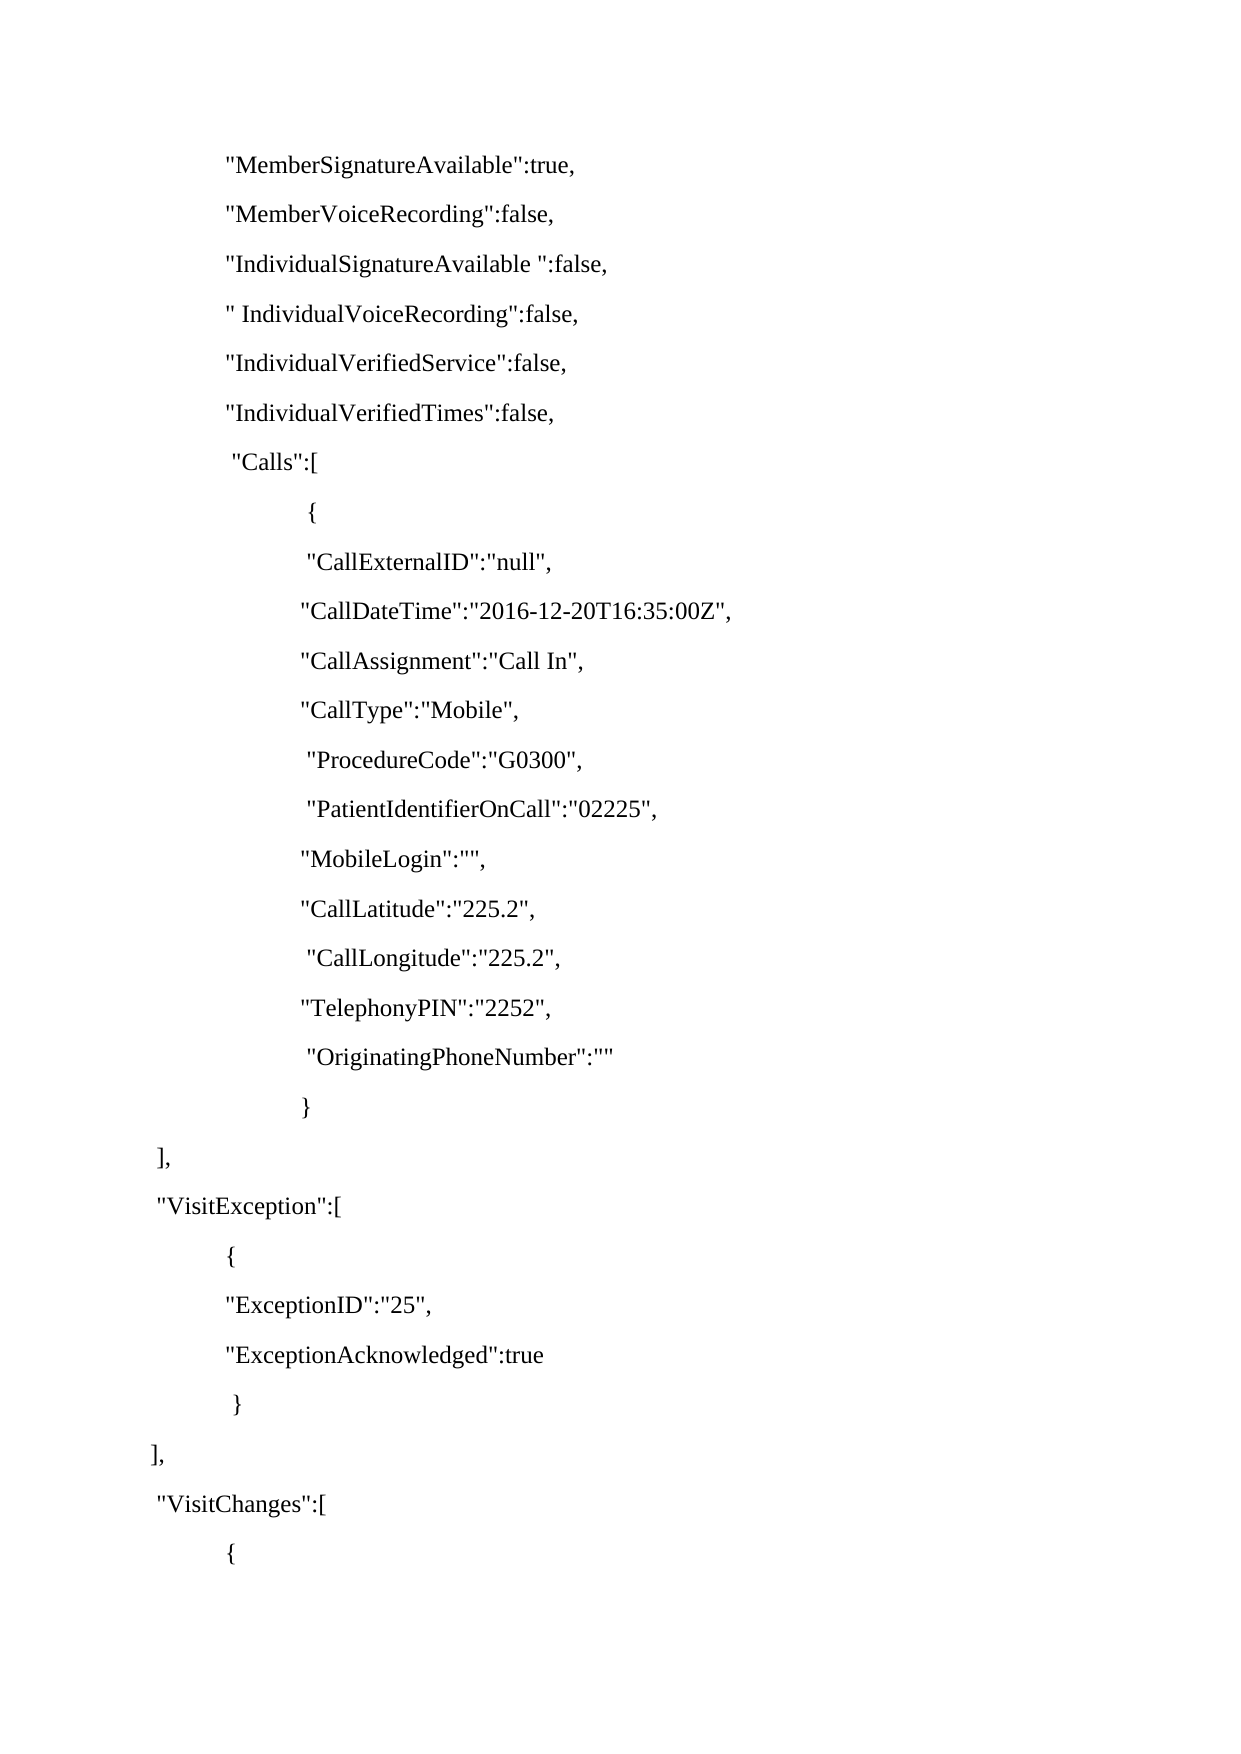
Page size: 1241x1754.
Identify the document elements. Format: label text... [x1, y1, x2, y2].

text "TelephonyPIN":"2252", [300, 993, 1090, 1022]
text "VisitChanges":[ [150, 1489, 1090, 1517]
text "OriginatingPhoneNumber":"" [300, 1042, 1090, 1071]
text } [300, 1092, 1090, 1121]
text "VisitException":[ [150, 1191, 1090, 1220]
text ], [150, 1142, 1090, 1170]
text { [225, 497, 1090, 526]
text "Calls":[ [225, 447, 1090, 476]
text "CallLatitude":"225.2", [300, 894, 1090, 922]
text "MobileLogin":"", [300, 844, 1090, 873]
text "ProcedureCode":"G0300", [300, 745, 1090, 774]
text "MemberSignatureAvailable":true, [225, 150, 1090, 179]
text } [150, 1389, 1090, 1418]
text "ExceptionID":"25", [225, 1290, 1090, 1319]
text "CallType":"Mobile", [300, 695, 1090, 724]
text "IndividualVerifiedService":false, [225, 348, 1090, 377]
text { [150, 1538, 1090, 1567]
text " IndividualVoiceRecording":false, [225, 299, 1090, 327]
text "MemberVoiceRecording":false, [225, 199, 1090, 228]
text "CallDateTime":"2016-12-20T16:35:00Z", [300, 596, 1090, 625]
text ], [150, 1439, 1090, 1468]
text { [150, 1241, 1090, 1269]
text "IndividualVerifiedTimes":false, [225, 398, 1090, 427]
text "ExceptionAcknowledged":true [225, 1340, 1090, 1369]
text "CallAssignment":"Call In", [300, 646, 1090, 674]
text "CallExternalID":"null", [300, 547, 1090, 575]
text "IndividualSignatureAvailable ":false, [225, 249, 1090, 278]
text "CallLongitude":"225.2", [300, 943, 1090, 972]
text "PatientIdentifierOnCall":"02225", [300, 794, 1090, 823]
